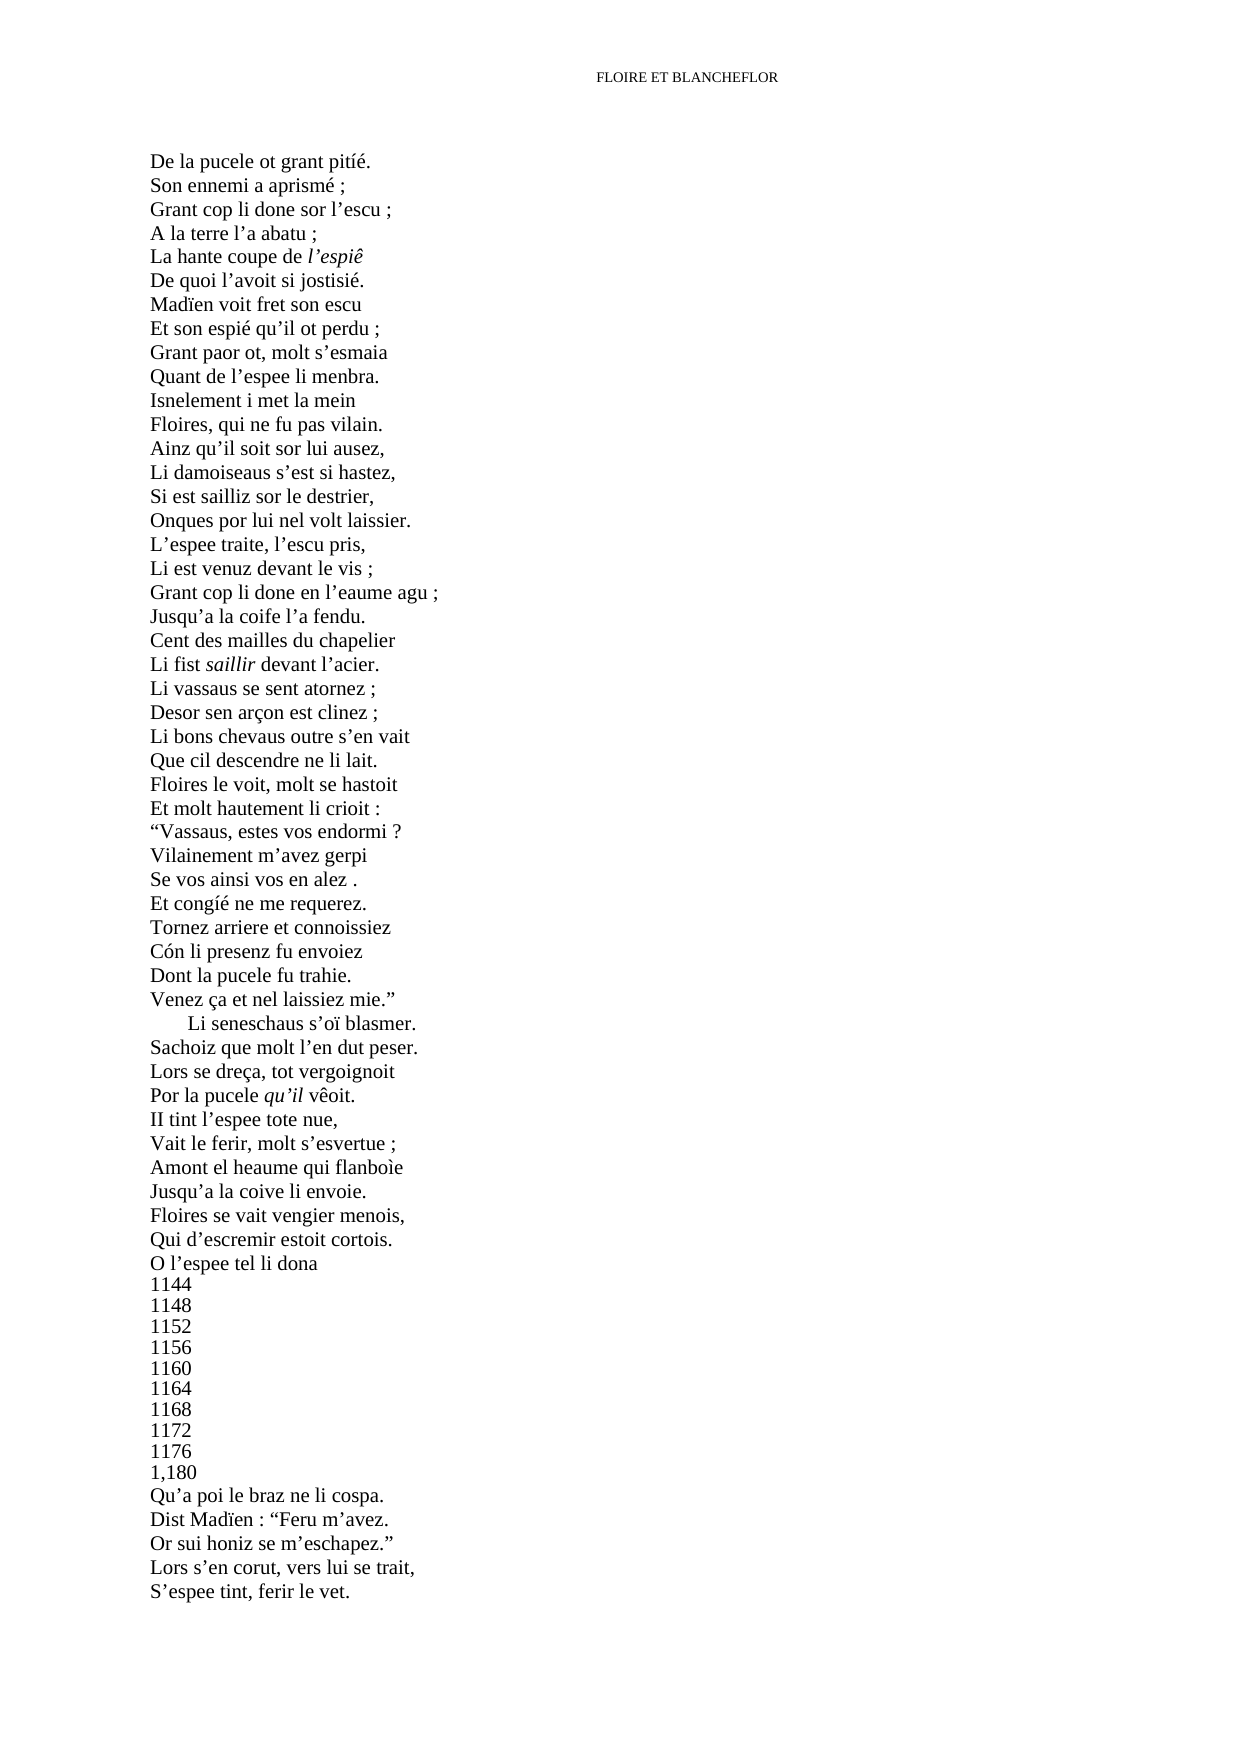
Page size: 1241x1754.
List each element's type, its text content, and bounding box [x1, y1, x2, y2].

text 1152 [150, 1317, 1090, 1337]
text Grant paor ot, molt s’esmaia Quant de l’espee li menbra. Isnelement i met la mein Floires, qui ne fu pas vilain. [150, 341, 1090, 436]
text Ainz qu’il soit sor lui ausez, [150, 436, 1090, 460]
text O l’espee tel li dona [150, 1251, 1090, 1275]
text Li bons chevaus outre s’en vait Que cil descendre ne li lait. [150, 724, 1090, 772]
text La hante coupe de l’espiê De quoi l’avoit si jostisié. [150, 245, 1090, 293]
text 1144 [150, 1275, 1090, 1296]
text 1160 [150, 1358, 1090, 1379]
text Lors s’en corut, vers lui se trait, S’espee tint, ferir le vet. [150, 1555, 1090, 1603]
text Onques por lui nel volt laissier. L’espee traite, l’escu pris, [150, 508, 1090, 556]
text De la pucele ot grant pitíé. [150, 149, 1090, 173]
text Qu’a poi le braz ne li cospa. [150, 1483, 1090, 1507]
text Li damoiseaus s’est si hastez, [150, 460, 1090, 484]
text A la terre l’a abatu ; [150, 221, 1090, 245]
text II tint l’espee tote nue, [150, 1107, 1090, 1131]
text Or sui honiz se m’eschapez.” [150, 1531, 1090, 1555]
text 1168 [150, 1400, 1090, 1421]
text 1156 [150, 1337, 1090, 1358]
text Desor sen arçon est clinez ; [150, 700, 1090, 724]
text Qui d’escremir estoit cortois. [150, 1227, 1090, 1251]
text 1164 [150, 1379, 1090, 1400]
text Li vassaus se sent atornez ; [150, 676, 1090, 700]
text 1172 [150, 1421, 1090, 1442]
text 1,180 [150, 1462, 1090, 1483]
text Grant cop li done sor l’escu ; [150, 197, 1090, 221]
text Floires le voit, molt se hastoit Et molt hautement li crioit : “Vassaus, estes vos endormi ? Vilainement m’avez gerpi Se vos ainsi vos en alez . [150, 772, 1090, 892]
text 1148 [150, 1296, 1090, 1317]
text Cent des mailles du chapelier Li fist saillir devant l’acier. [150, 628, 1090, 676]
text Si est sailliz sor le destrier, [150, 484, 1090, 508]
text Son ennemi a aprismé ; [150, 173, 1090, 197]
text Li seneschaus s’oï blasmer. Sachoiz que molt l’en dut peser. Lors se dreça, tot vergoignoit Por la pucele qu’il vêoit. [150, 1011, 1090, 1107]
text Li est venuz devant le vis ; [150, 556, 1090, 580]
text Et congíé ne me requerez. [150, 892, 1090, 916]
text 1176 [150, 1442, 1090, 1462]
text Grant cop li done en l’eaume agu ; Jusqu’a la coife l’a fendu. [150, 580, 1090, 628]
text Floires se vait vengier menois, [150, 1203, 1090, 1227]
text Venez ça et nel laissiez mie.” [150, 987, 1090, 1011]
text Tornez arriere et connoissiez Cón li presenz fu envoiez Dont la pucele fu trahie. [150, 916, 1090, 987]
text Dist Madïen : “Feru m’avez. [150, 1507, 1090, 1531]
text Vait le ferir, molt s’esvertue ; Amont el heaume qui flanboìe Jusqu’a la coive li envoie. [150, 1131, 1090, 1203]
text Madïen voit fret son escu Et son espié qu’il ot perdu ; [150, 293, 1090, 341]
